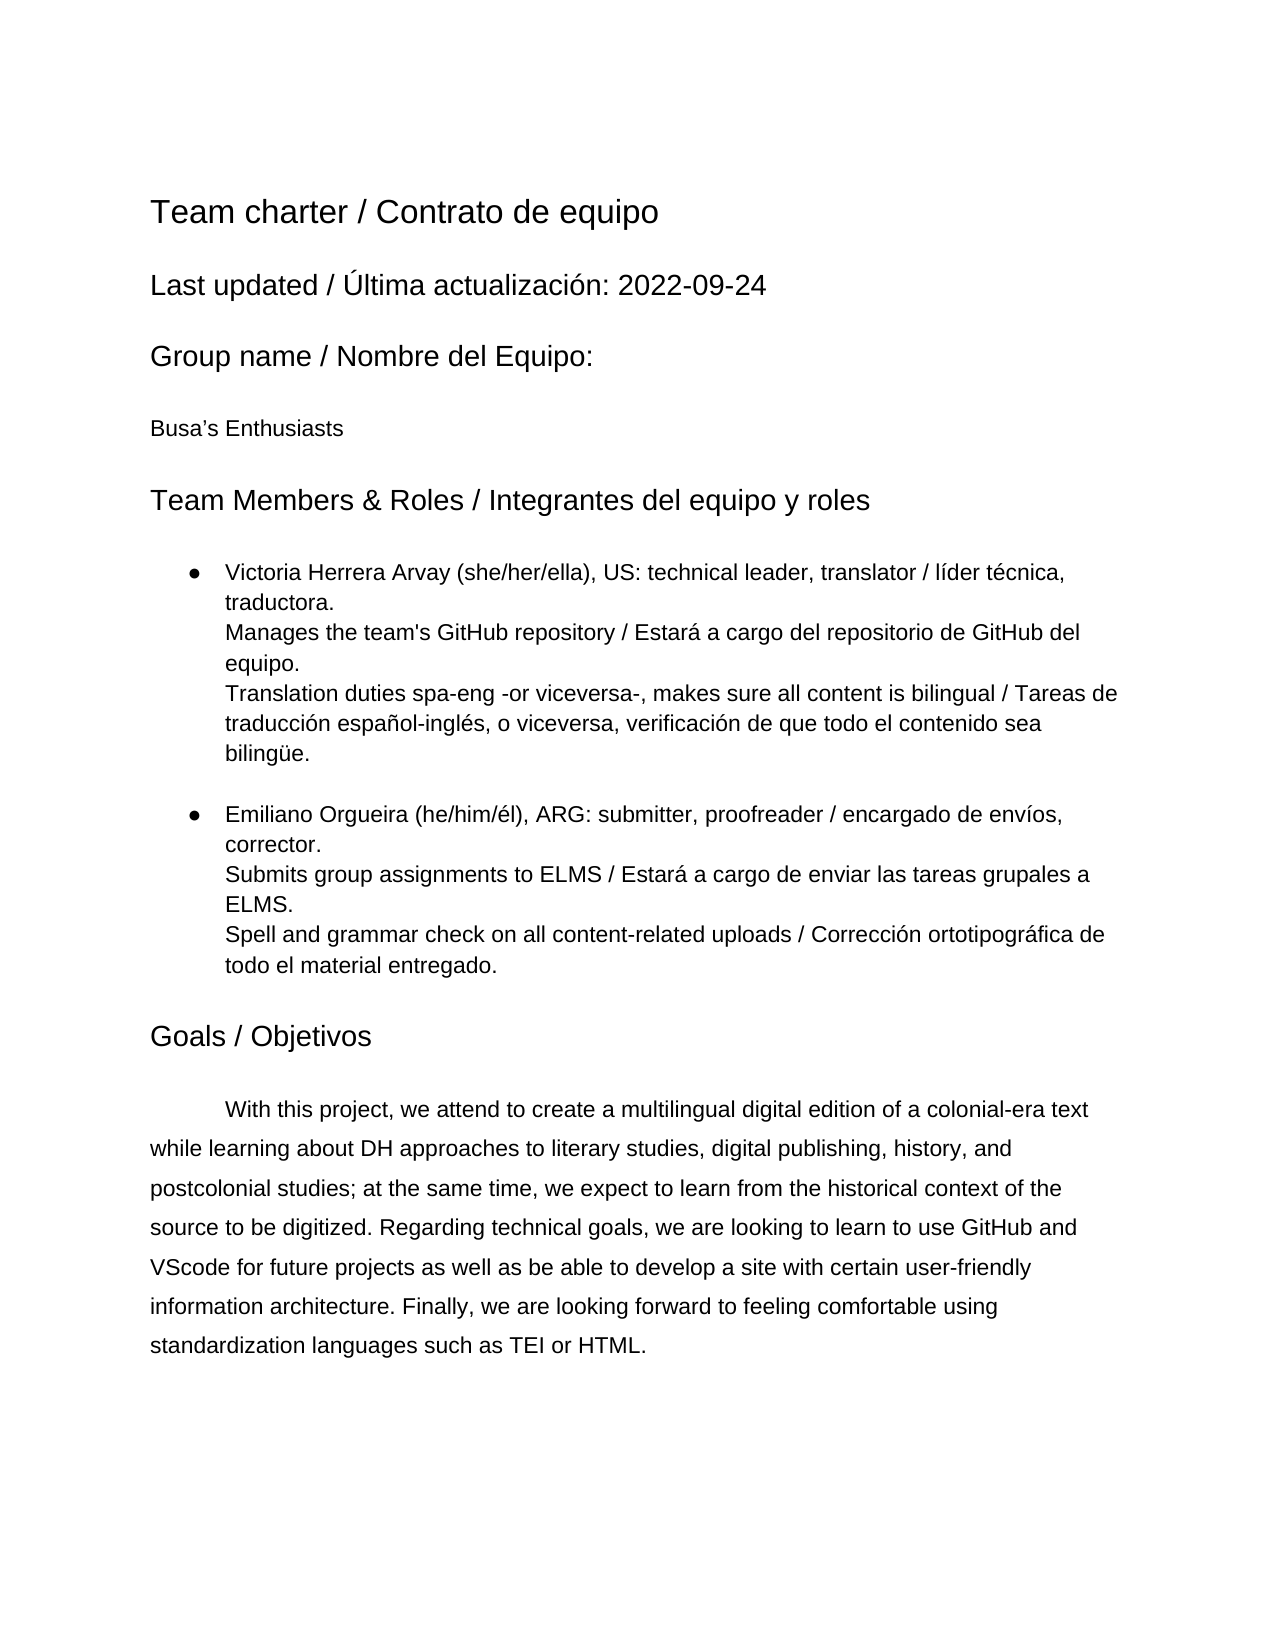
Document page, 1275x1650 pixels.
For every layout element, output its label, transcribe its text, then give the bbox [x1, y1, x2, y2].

list Emiliano Orgueira (he/him/él), ARG: submitter, proofreader / encargado de envíos, corrector. [187, 801, 1125, 857]
subtitle Team charter / Contrato de equipo [150, 192, 1125, 230]
text Translation duties spa-eng -or viceversa-, makes sure all content is bilingual / Tareas de traducción español-inglés, o viceversa, verificación de que todo el contenido sea bilingüe. [225, 680, 1125, 766]
subtitle Goals / Objetivos [150, 1019, 1125, 1053]
text With this project, we attend to create a multilingual digital edition of a colonial-era text while learning about DH approaches to literary studies, digital publishing, history, and postcolonial studies; at the same time, we expect to learn from the historical context of the source to be digitized. Regarding technical goals, we are looking to learn to use GitHub and VScode for future projects as well as be able to develop a site with certain user-friendly information architecture. Finally, we are looking forward to feeling comfortable using standardization languages such as TEI or HTML. [150, 1096, 1125, 1359]
text Busa’s Enthusiasts [150, 415, 1125, 441]
subtitle Group name / Nombre del Equipo: [150, 339, 1125, 372]
text Manages the team's GitHub repository / Estará a cargo del repositorio de GitHub del equipo. [225, 619, 1125, 676]
text Spell and grammar check on all content-related uploads / Corrección ortotipográfica de todo el material entregado. [225, 921, 1125, 978]
text Submits group assignments to ELMS / Estará a cargo de enviar las tareas grupales a ELMS. [225, 861, 1125, 917]
list Victoria Herrera Arvay (she/her/ella), US: technical leader, translator / líder técnica, traductora. [187, 559, 1125, 615]
subtitle Team Members & Roles / Integrantes del equipo y roles [150, 483, 1125, 516]
subtitle Last updated / Última actualización: 2022-09-24 [150, 268, 1125, 301]
